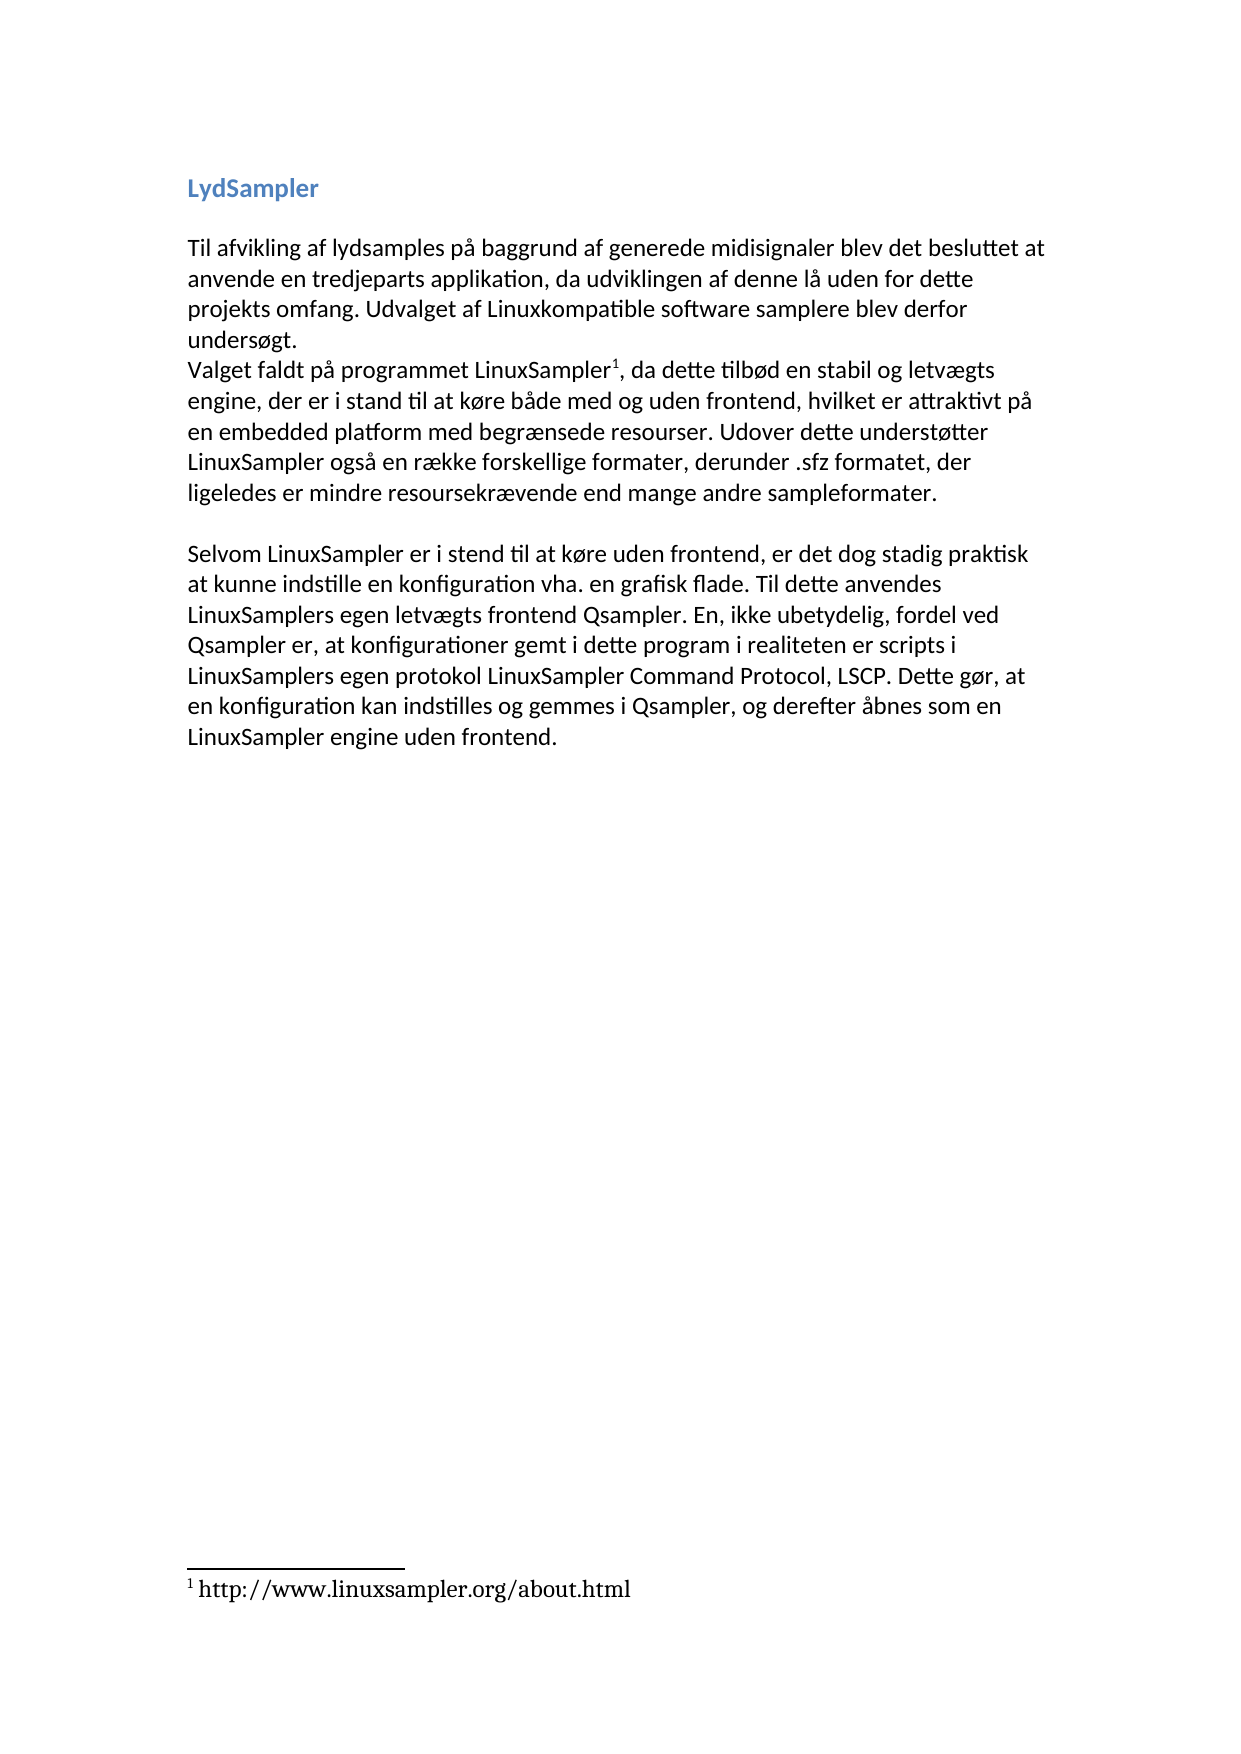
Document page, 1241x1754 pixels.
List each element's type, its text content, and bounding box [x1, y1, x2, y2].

text Til afvikling af lydsamples på baggrund af generede midisignaler blev det besluttet at anvende en tredjeparts applikation, da udviklingen af denne lå uden for dette projekts omfang. Udvalget af Linuxkompatible software samplere blev derfor undersøgt. [187, 233, 1053, 355]
subtitle LydSampler [187, 171, 1053, 204]
text Selvom LinuxSampler er i stend til at køre uden frontend, er det dog stadig praktisk at kunne indstille en konfiguration vha. en grafisk flade. Til dette anvendes LinuxSamplers egen letvægts frontend Qsampler. En, ikke ubetydelig, fordel ved Qsampler er, at konfigurationer gemt i dette program i realiteten er scripts i LinuxSamplers egen protokol LinuxSampler Command Protocol, LSCP. Dette gør, at en konfiguration kan indstilles og gemmes i Qsampler, og derefter åbnes som en LinuxSampler engine uden frontend. [187, 538, 1053, 751]
text Valget faldt på programmet LinuxSampler, da dette tilbød en stabil og letvægts engine, der er i stand til at køre både med og uden frontend, hvilket er attraktivt på en embedded platform med begrænsede resourser. Udover dette understøtter LinuxSampler også en række forskellige formater, derunder .sfz formatet, der ligeledes er mindre resoursekrævende end mange andre sampleformater. [187, 355, 1053, 507]
